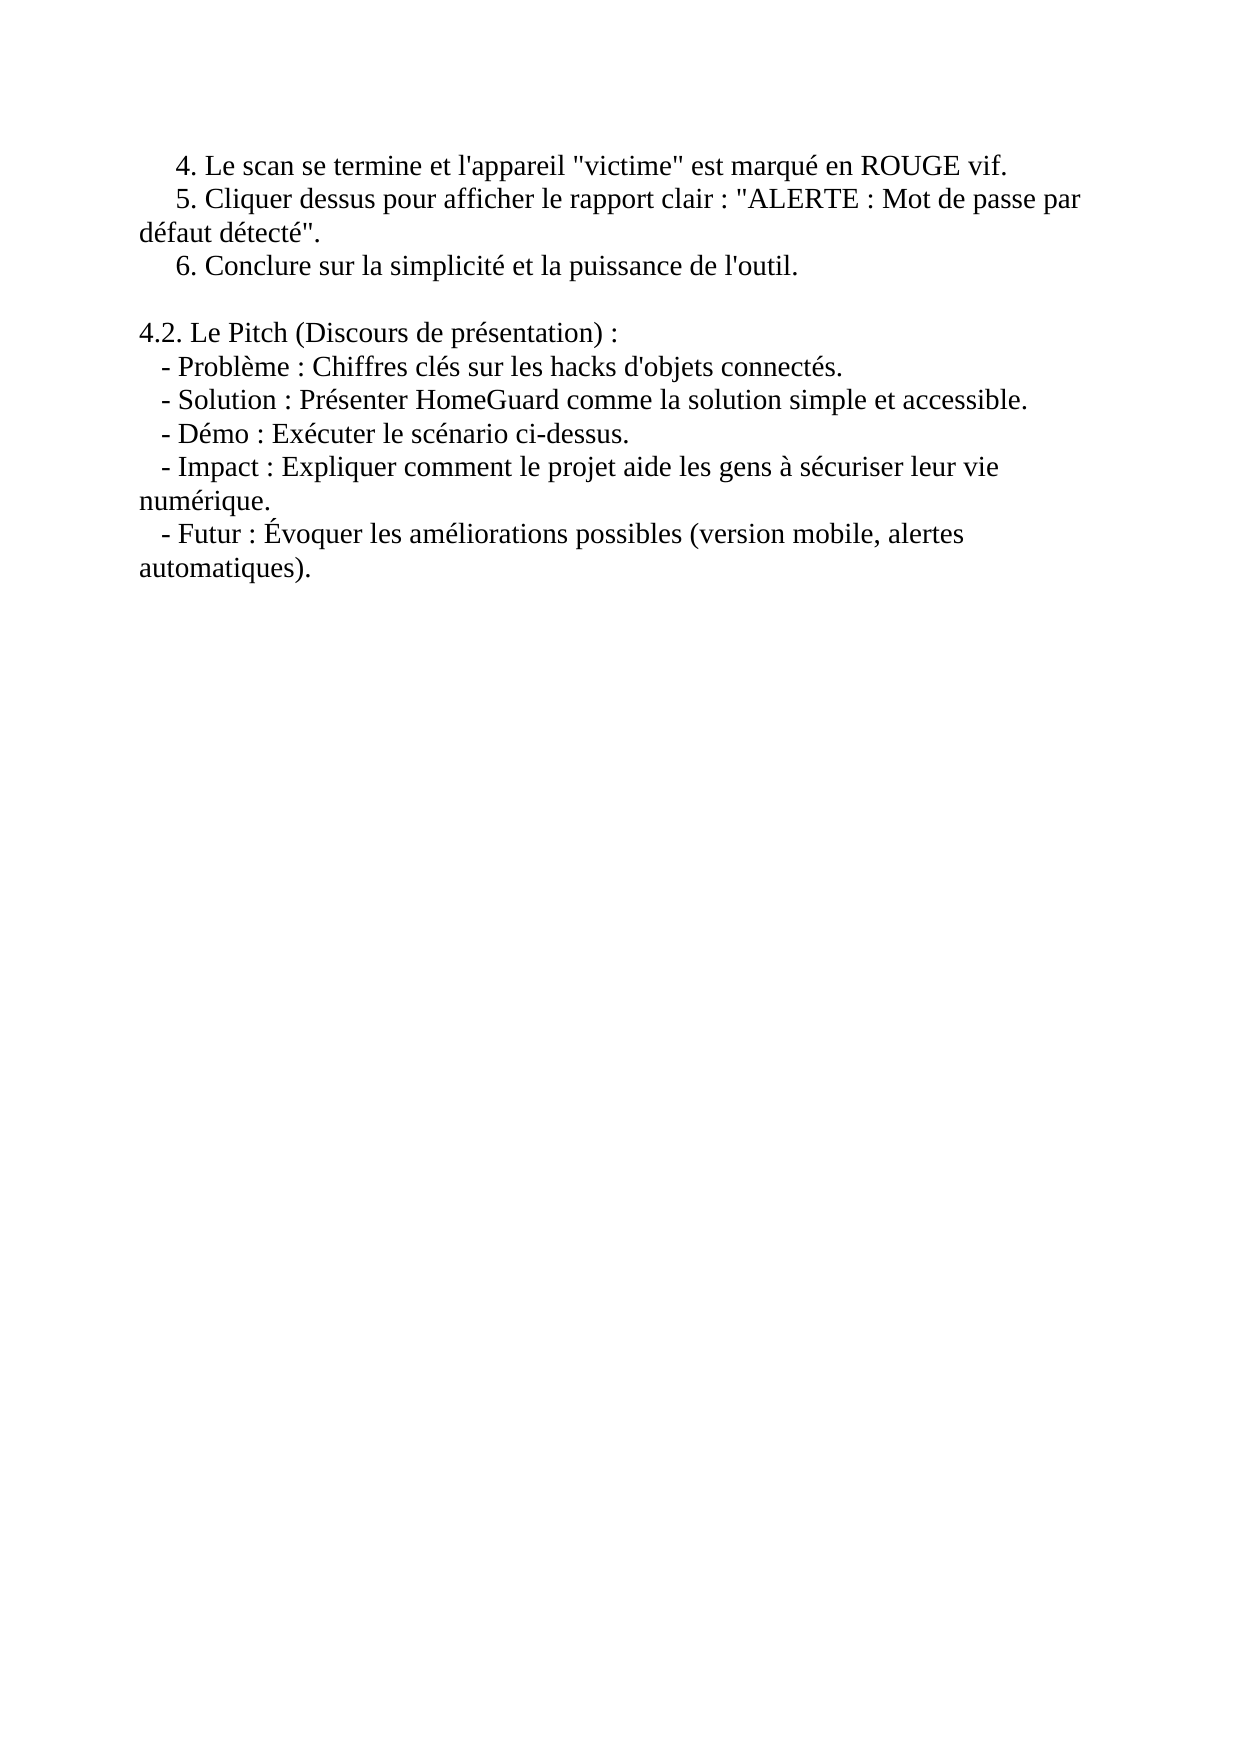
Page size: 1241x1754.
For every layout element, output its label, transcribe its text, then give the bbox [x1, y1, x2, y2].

text - Futur : Évoquer les améliorations possibles (version mobile, alertes automatiques). [139, 517, 1101, 584]
text 4.2. Le Pitch (Discours de présentation) : [139, 315, 1101, 349]
text - Solution : Présenter HomeGuard comme la solution simple et accessible. [139, 382, 1101, 416]
text - Impact : Expliquer comment le projet aide les gens à sécuriser leur vie numérique. [139, 449, 1101, 517]
text 6. Conclure sur la simplicité et la puissance de l'outil. [139, 248, 1101, 282]
text 5. Cliquer dessus pour afficher le rapport clair : "ALERTE : Mot de passe par défaut détecté". [139, 181, 1101, 248]
text - Problème : Chiffres clés sur les hacks d'objets connectés. [139, 349, 1101, 382]
text 4. Le scan se termine et l'appareil "victime" est marqué en ROUGE vif. [139, 148, 1101, 181]
text - Démo : Exécuter le scénario ci-dessus. [139, 416, 1101, 449]
